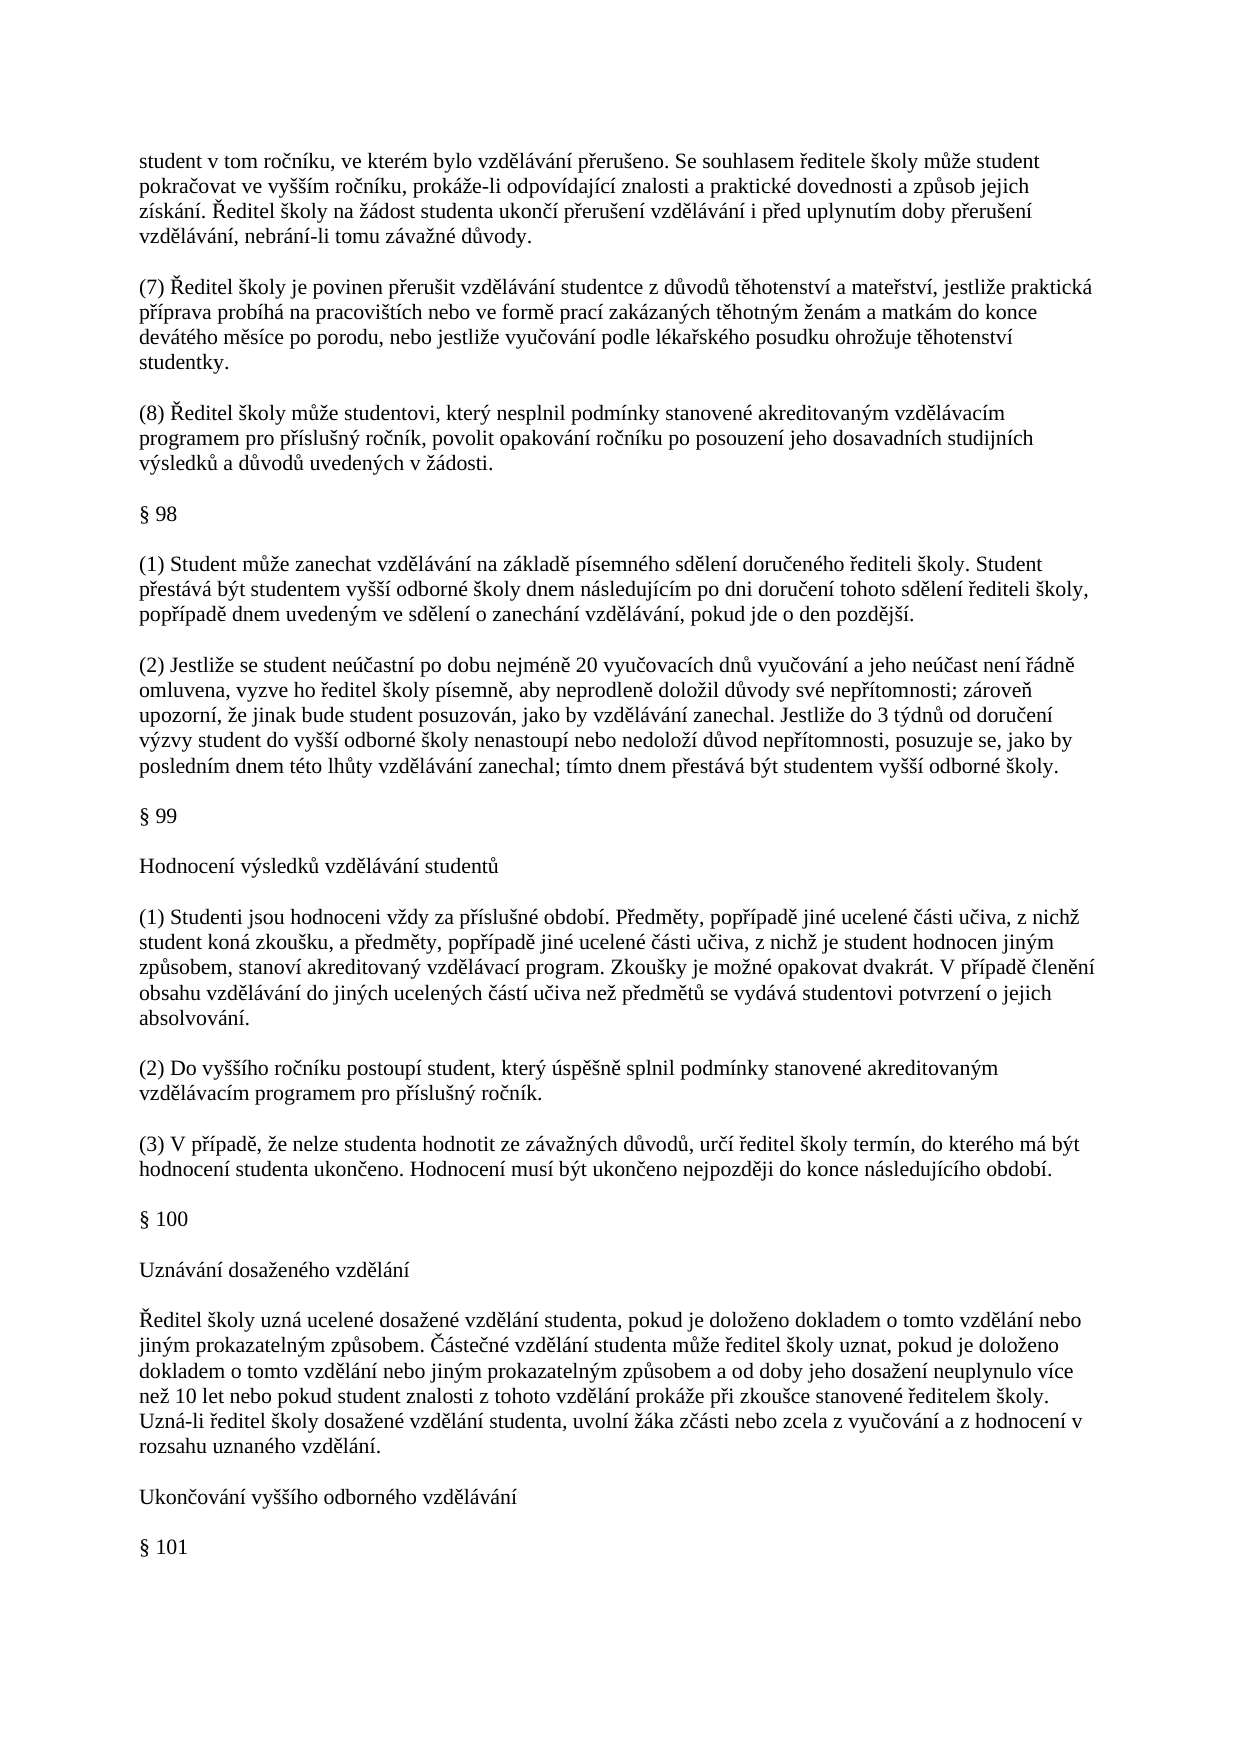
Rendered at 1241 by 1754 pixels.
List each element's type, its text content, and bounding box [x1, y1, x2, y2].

text Uznávání dosaženého vzdělání [139, 1257, 1101, 1282]
text § 98 [139, 501, 1101, 526]
text (7) Ředitel školy je povinen přerušit vzdělávání studentce z důvodů těhotenství a mateřství, jestliže praktická příprava probíhá na pracovištích nebo ve formě prací zakázaných těhotným ženám a matkám do konce devátého měsíce po porodu, nebo jestliže vyučování podle lékařského posudku ohrožuje těhotenství studentky. [139, 274, 1101, 374]
text (1) Studenti jsou hodnoceni vždy za příslušné období. Předměty, popřípadě jiné ucelené části učiva, z nichž student koná zkoušku, a předměty, popřípadě jiné ucelené části učiva, z nichž je student hodnocen jiným způsobem, stanoví akreditovaný vzdělávací program. Zkoušky je možné opakovat dvakrát. V případě členění obsahu vzdělávání do jiných ucelených částí učiva než předmětů se vydává studentovi potvrzení o jejich absolvování. [139, 904, 1101, 1030]
text (8) Ředitel školy může studentovi, který nesplnil podmínky stanovené akreditovaným vzdělávacím programem pro příslušný ročník, povolit opakování ročníku po posouzení jeho dosavadních studijních výsledků a důvodů uvedených v žádosti. [139, 400, 1101, 475]
text § 100 [139, 1206, 1101, 1232]
text (1) Student může zanechat vzdělávání na základě písemného sdělení doručeného řediteli školy. Student přestává být studentem vyšší odborné školy dnem následujícím po dni doručení tohoto sdělení řediteli školy, popřípadě dnem uvedeným ve sdělení o zanechání vzdělávání, pokud jde o den pozdější. [139, 551, 1101, 627]
text Ukončování vyššího odborného vzdělávání [139, 1484, 1101, 1509]
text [139, 148, 1101, 248]
text § 101 [139, 1534, 1101, 1559]
text (3) V případě, že nelze studenta hodnotit ze závažných důvodů, určí ředitel školy termín, do kterého má být hodnocení studenta ukončeno. Hodnocení musí být ukončeno nejpozději do konce následujícího období. [139, 1131, 1101, 1181]
text § 99 [139, 803, 1101, 828]
text Hodnocení výsledků vzdělávání studentů [139, 853, 1101, 879]
text (2) Jestliže se student neúčastní po dobu nejméně 20 vyučovacích dnů vyučování a jeho neúčast není řádně omluvena, vyzve ho ředitel školy písemně, aby neprodleně doložil důvody své nepřítomnosti; zároveň upozorní, že jinak bude student posuzován, jako by vzdělávání zanechal. Jestliže do 3 týdnů od doručení výzvy student do vyšší odborné školy nenastoupí nebo nedoloží důvod nepřítomnosti, posuzuje se, jako by posledním dnem této lhůty vzdělávání zanechal; tímto dnem přestává být studentem vyšší odborné školy. [139, 652, 1101, 778]
text Ředitel školy uzná ucelené dosažené vzdělání studenta, pokud je doloženo dokladem o tomto vzdělání nebo jiným prokazatelným způsobem. Částečné vzdělání studenta může ředitel školy uznat, pokud je doloženo dokladem o tomto vzdělání nebo jiným prokazatelným způsobem a od doby jeho dosažení neuplynulo více než 10 let nebo pokud student znalosti z tohoto vzdělání prokáže při zkoušce stanovené ředitelem školy. Uzná-li ředitel školy dosažené vzdělání studenta, uvolní žáka zčásti nebo zcela z vyučování a z hodnocení v rozsahu uznaného vzdělání. [139, 1307, 1101, 1458]
text (2) Do vyššího ročníku postoupí student, který úspěšně splnil podmínky stanovené akreditovaným vzdělávacím programem pro příslušný ročník. [139, 1055, 1101, 1106]
